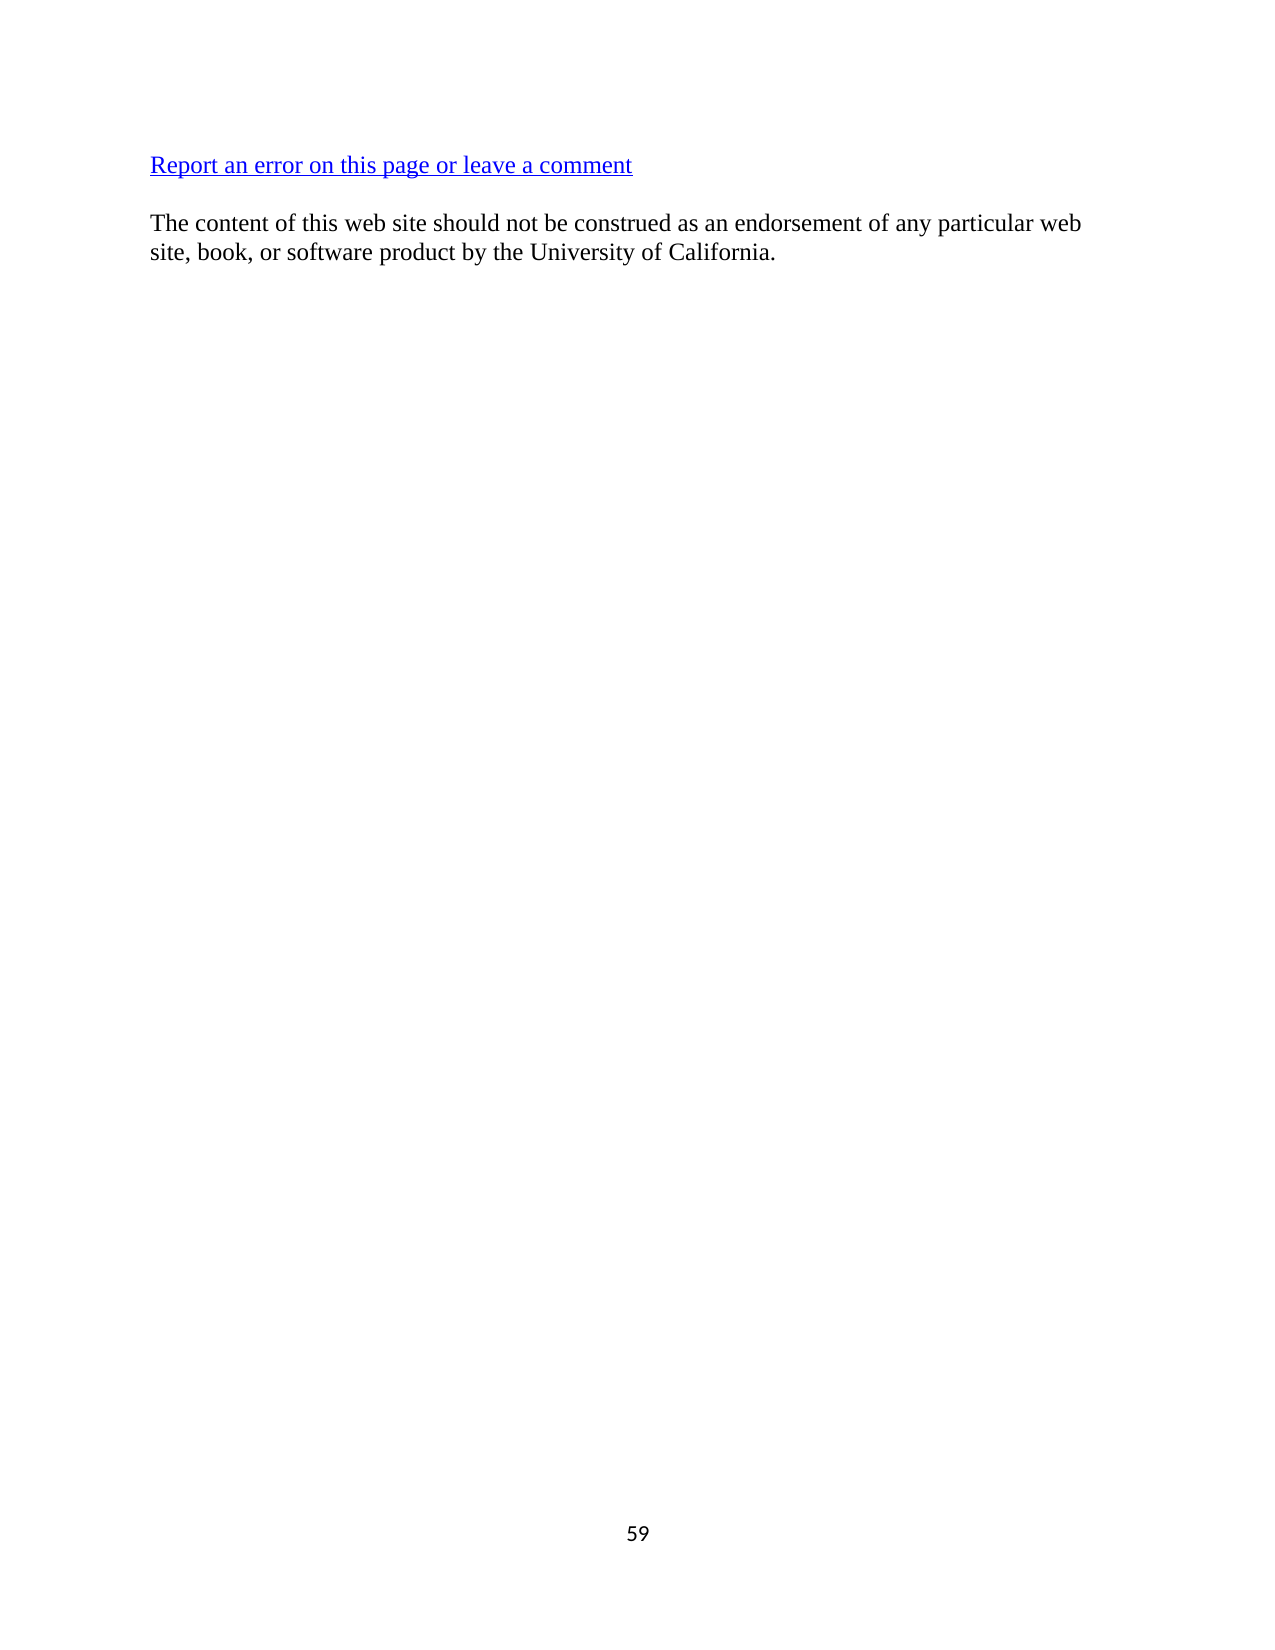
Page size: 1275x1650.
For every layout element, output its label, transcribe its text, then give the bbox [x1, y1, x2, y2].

text Report an error on this page or leave a comment [150, 150, 1125, 179]
text The content of this web site should not be construed as an endorsement of any particular web site, book, or software product by the University of California. [150, 208, 1125, 265]
